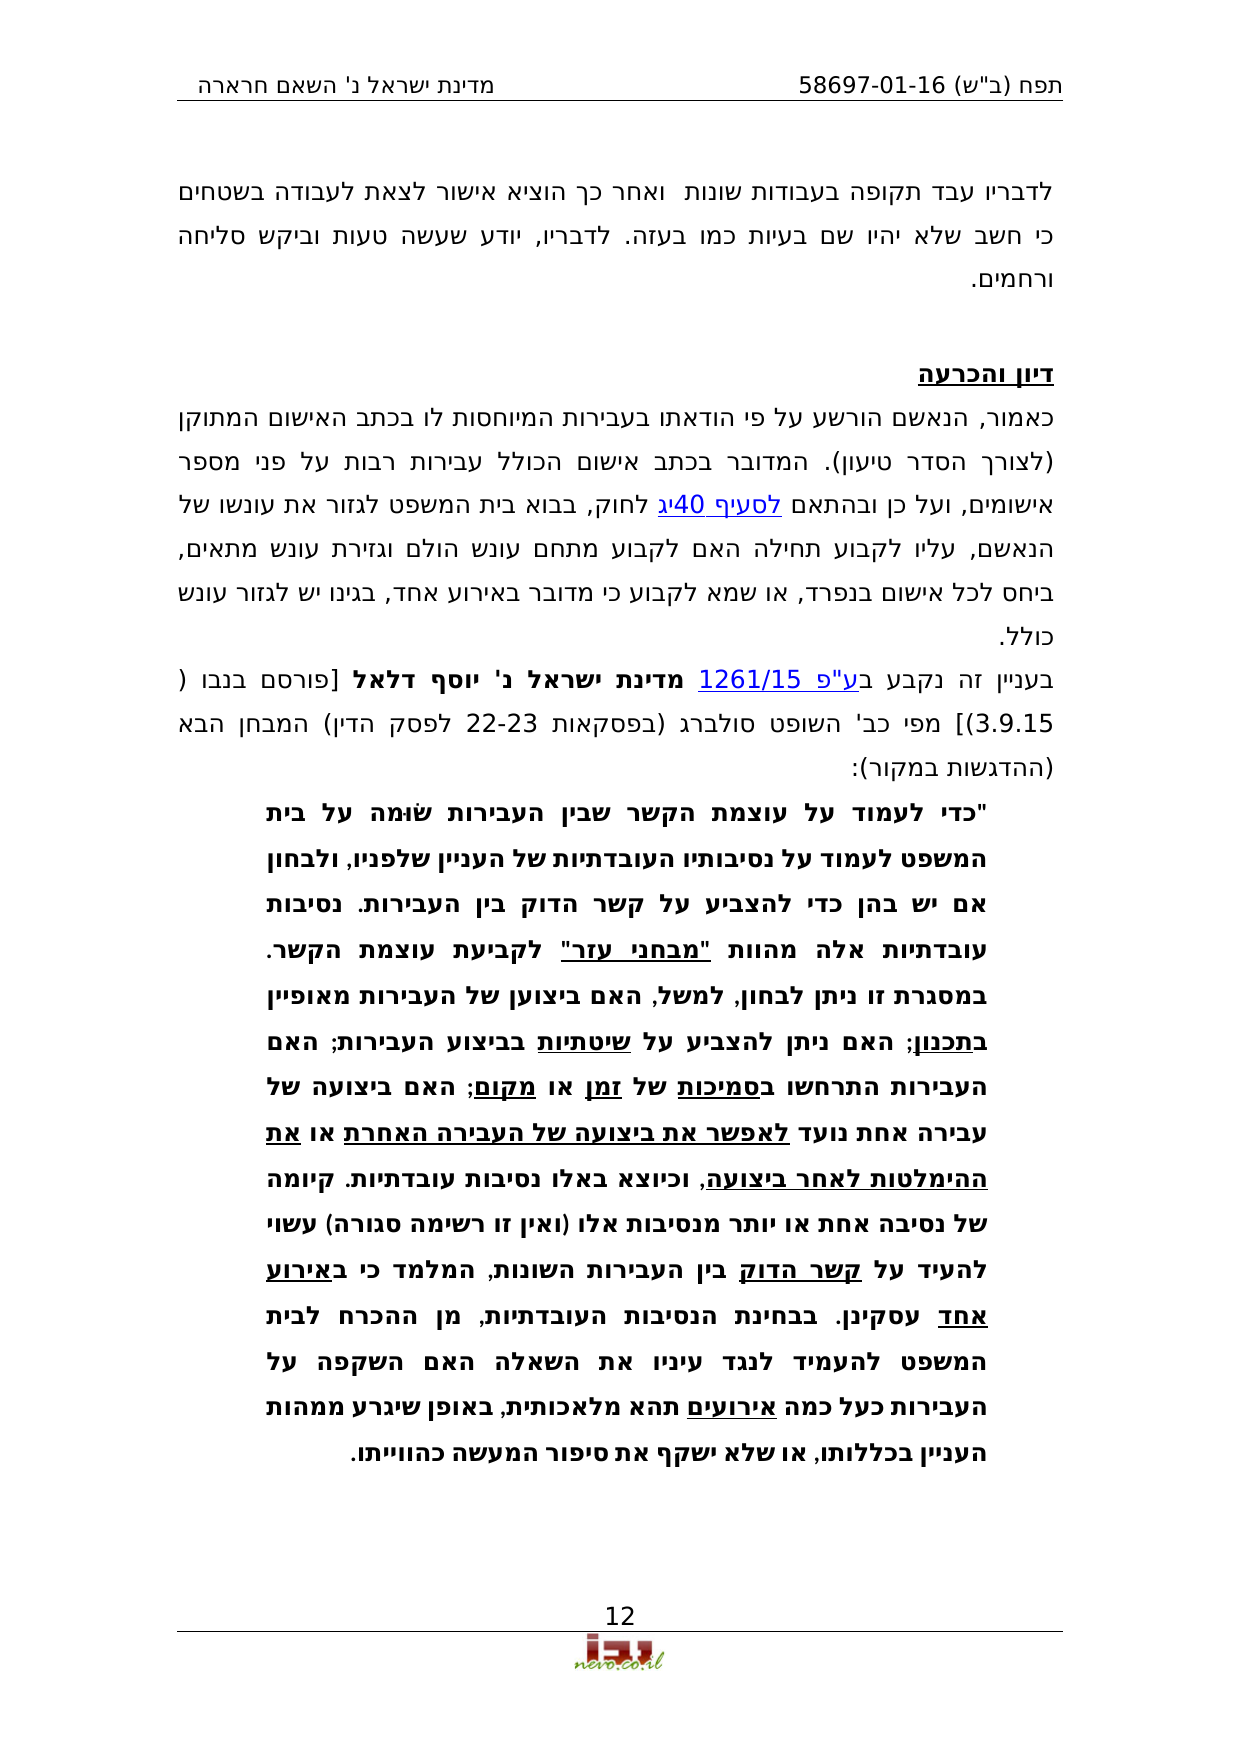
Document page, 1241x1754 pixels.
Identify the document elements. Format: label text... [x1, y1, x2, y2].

text כאמור, הנאשם הורשע על פי הודאתו בעבירות המיוחסות לו בכתב האישום המתוקן (לצורך הסדר טיעון). המדובר בכתב אישום הכולל עבירות רבות על פני מספר אישומים, ועל כן ובהתאם לסעיף 40יג לחוק, בבוא בית המשפט לגזור את עונשו של הנאשם, עליו לקבוע תחילה האם לקבוע מתחם עונש הולם וגזירת עונש מתאים, ביחס לכל אישום בנפרד, או שמא לקבוע כי מדובר באירוע אחד, בגינו יש לגזור עונש כולל. [177, 403, 1054, 651]
picture [574, 1633, 666, 1671]
text בעניין זה נקבע בע"פ 1261/15 מדינת ישראל נ' יוסף דלאל [פורסם בנבו (3.9.15)] מפי כב' השופט סולברג (בפסקאות 22-23 לפסק הדין) המבחן הבא (ההדגשות במקור): [177, 666, 1054, 782]
text "כדי לעמוד על עוצמת הקשר שבין העבירות שׂוּמה על בית המשפט לעמוד על נסיבותיו העובדתיות של העניין שלפניו, ולבחון אם יש בהן כדי להצביע על קשר הדוק בין העבירות. נסיבות עובדתיות אלה מהוות "מבחני עזר" לקביעת עוצמת הקשר. במסגרת זו ניתן לבחון, למשל, האם ביצוען של העבירות מאופיין בתכנון; האם ניתן להצביע על שיטתיות בביצוע העבירות; האם העבירות התרחשו בסמיכות של זמן או מקום; האם ביצועה של עבירה אחת נועד לאפשר את ביצועה של העבירה האחרת או את ההימלטות לאחר ביצועה, וכיוצא באלו נסיבות עובדתיות. קיומה של נסיבה אחת או יותר מנסיבות אלו (ואין זו רשימה סגורה) עשוי להעיד על קשר הדוק בין העבירות השונות, המלמד כי באירוע אחד עסקינן. בבחינת הנסיבות העובדתיות, מן ההכרח לבית המשפט להעמיד לנגד עיניו את השאלה האם השקפה על העבירות כעל כמה אירועים תהא מלאכותית, באופן שיגרע ממהות העניין בכללותו, או שלא ישקף את סיפור המעשה כהווייתו. [266, 797, 988, 1468]
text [177, 177, 1054, 294]
text דיון והכרעה [177, 359, 1054, 389]
